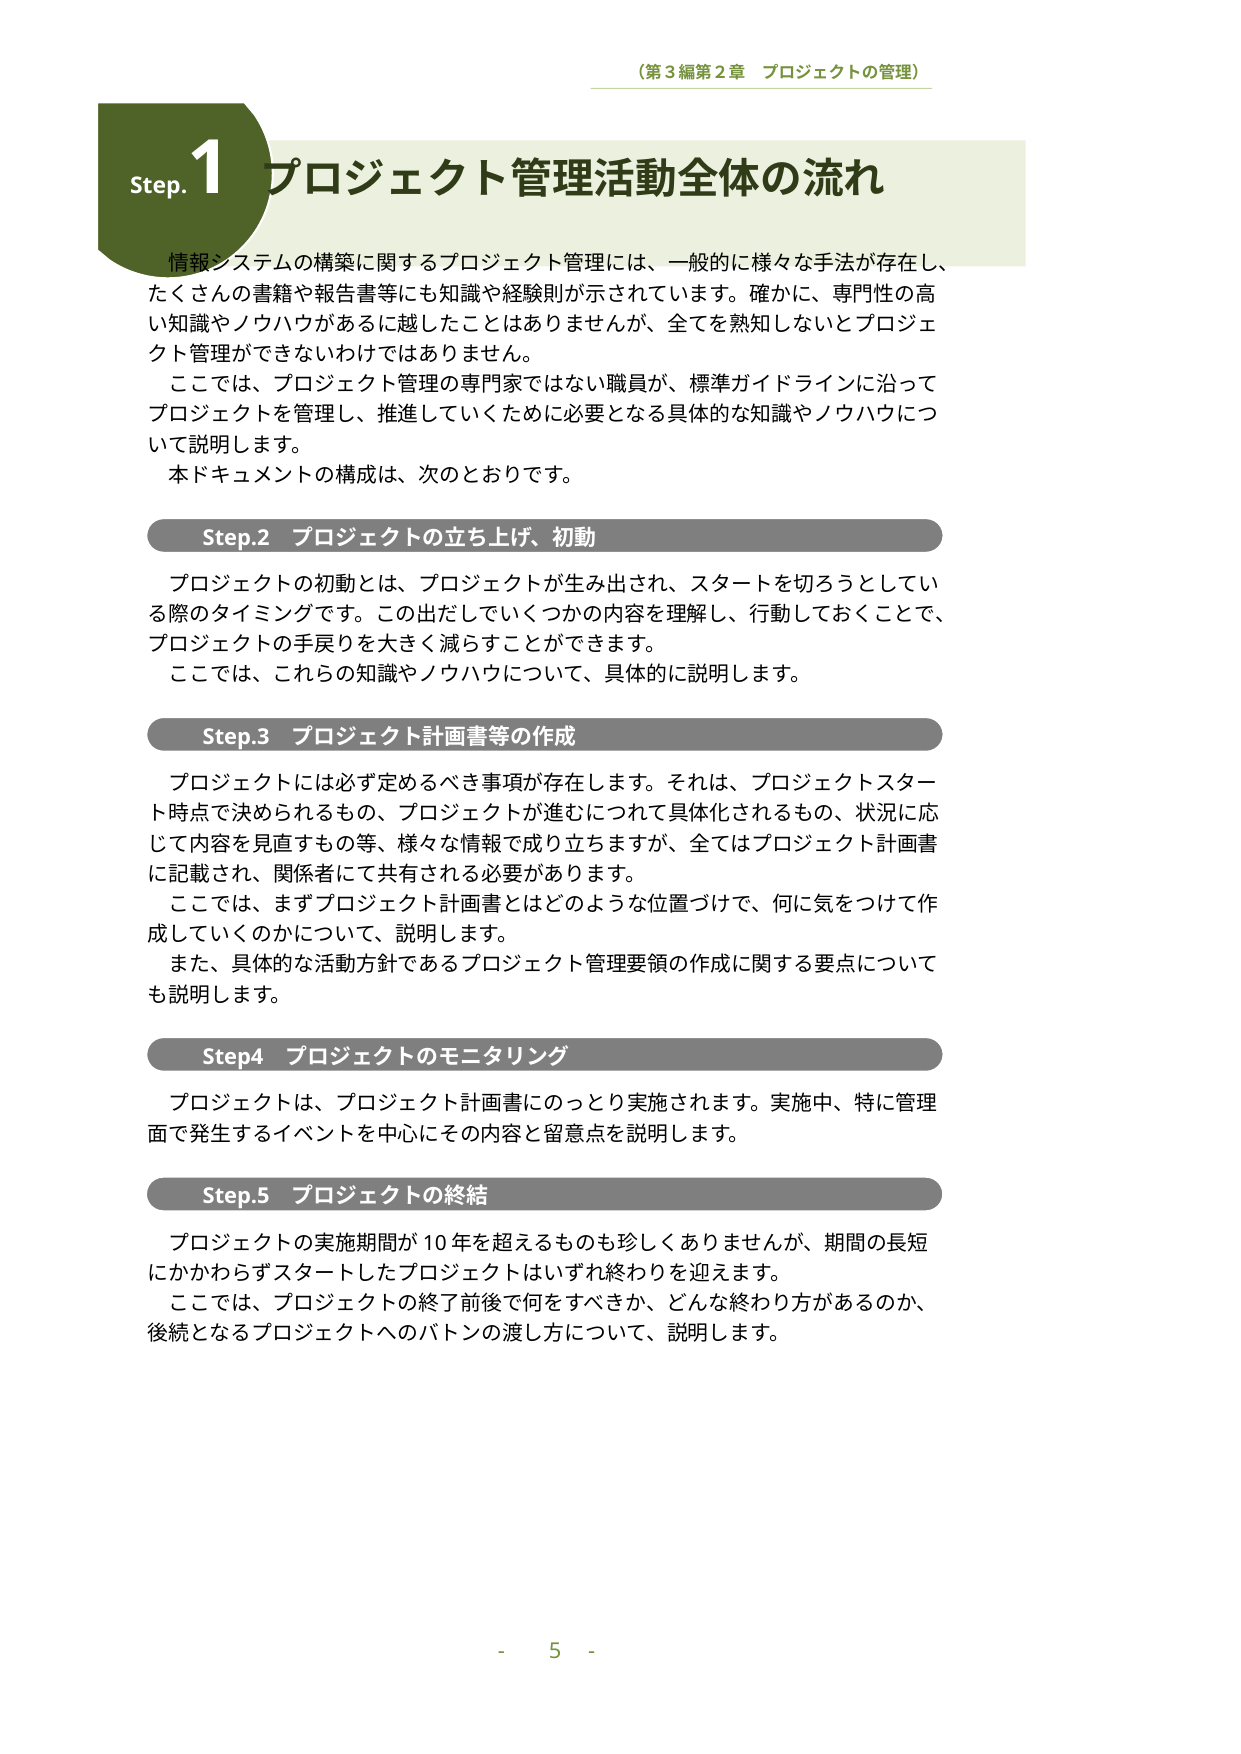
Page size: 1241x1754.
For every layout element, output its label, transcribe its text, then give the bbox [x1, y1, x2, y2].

subtitle Step.1 プロジェクト管理活動全体の流れ [130, 113, 1011, 215]
text また、具体的な活動方針であるプロジェクト管理要領の作成に関する要点についても説明します。 [148, 948, 945, 1008]
text プロジェクトの初動とは、プロジェクトが生み出され、スタートを切ろうとしている際のタイミングです。この出だしでいくつかの内容を理解し、行動しておくことで、プロジェクトの手戻りを大きく減らすことができます。 [148, 567, 945, 657]
text Step.2 プロジェクトの立ち上げ、初動 [202, 519, 945, 551]
text ここでは、プロジェクト管理の専門家ではない職員が、標準ガイドラインに沿ってプロジェクトを管理し、推進していくために必要となる具体的な知識やノウハウについて説明します。 [148, 367, 945, 458]
text プロジェクトの実施期間が10年を超えるものも珍しくありませんが、期間の長短にかかわらずスタートしたプロジェクトはいずれ終わりを迎えます。 [148, 1226, 945, 1286]
text プロジェクトは、プロジェクト計画書にのっとり実施されます。実施中、特に管理面で発生するイベントを中心にその内容と留意点を説明します。 [148, 1087, 945, 1147]
text プロジェクトには必ず定めるべき事項が存在します。それは、プロジェクトスタート時点で決められるもの、プロジェクトが進むにつれて具体化されるもの、状況に応じて内容を見直すもの等、様々な情報で成り立ちますが、全てはプロジェクト計画書に記載され、関係者にて共有される必要があります。 [148, 766, 945, 887]
text Step.3 プロジェクト計画書等の作成 [202, 719, 945, 751]
text Step.5 プロジェクトの終結 [202, 1178, 945, 1210]
text 情報システムの構築に関するプロジェクト管理には、一般的に様々な手法が存在し、たくさんの書籍や報告書等にも知識や経験則が示されています。確かに、専門性の高い知識やノウハウがあるに越したことはありませんが、全てを熟知しないとプロジェクト管理ができないわけではありません。 [148, 247, 945, 367]
text Step4 プロジェクトのモニタリング [202, 1039, 945, 1071]
text ここでは、まずプロジェクト計画書とはどのような位置づけで、何に気をつけて作成していくのかについて、説明します。 [148, 887, 945, 948]
text ここでは、プロジェクトの終了前後で何をすべきか、どんな終わり方があるのか、後続となるプロジェクトへのバトンの渡し方について、説明します。 [148, 1286, 945, 1347]
text 本ドキュメントの構成は、次のとおりです。 [148, 458, 945, 488]
text ここでは、これらの知識やノウハウについて、具体的に説明します。 [148, 657, 945, 688]
